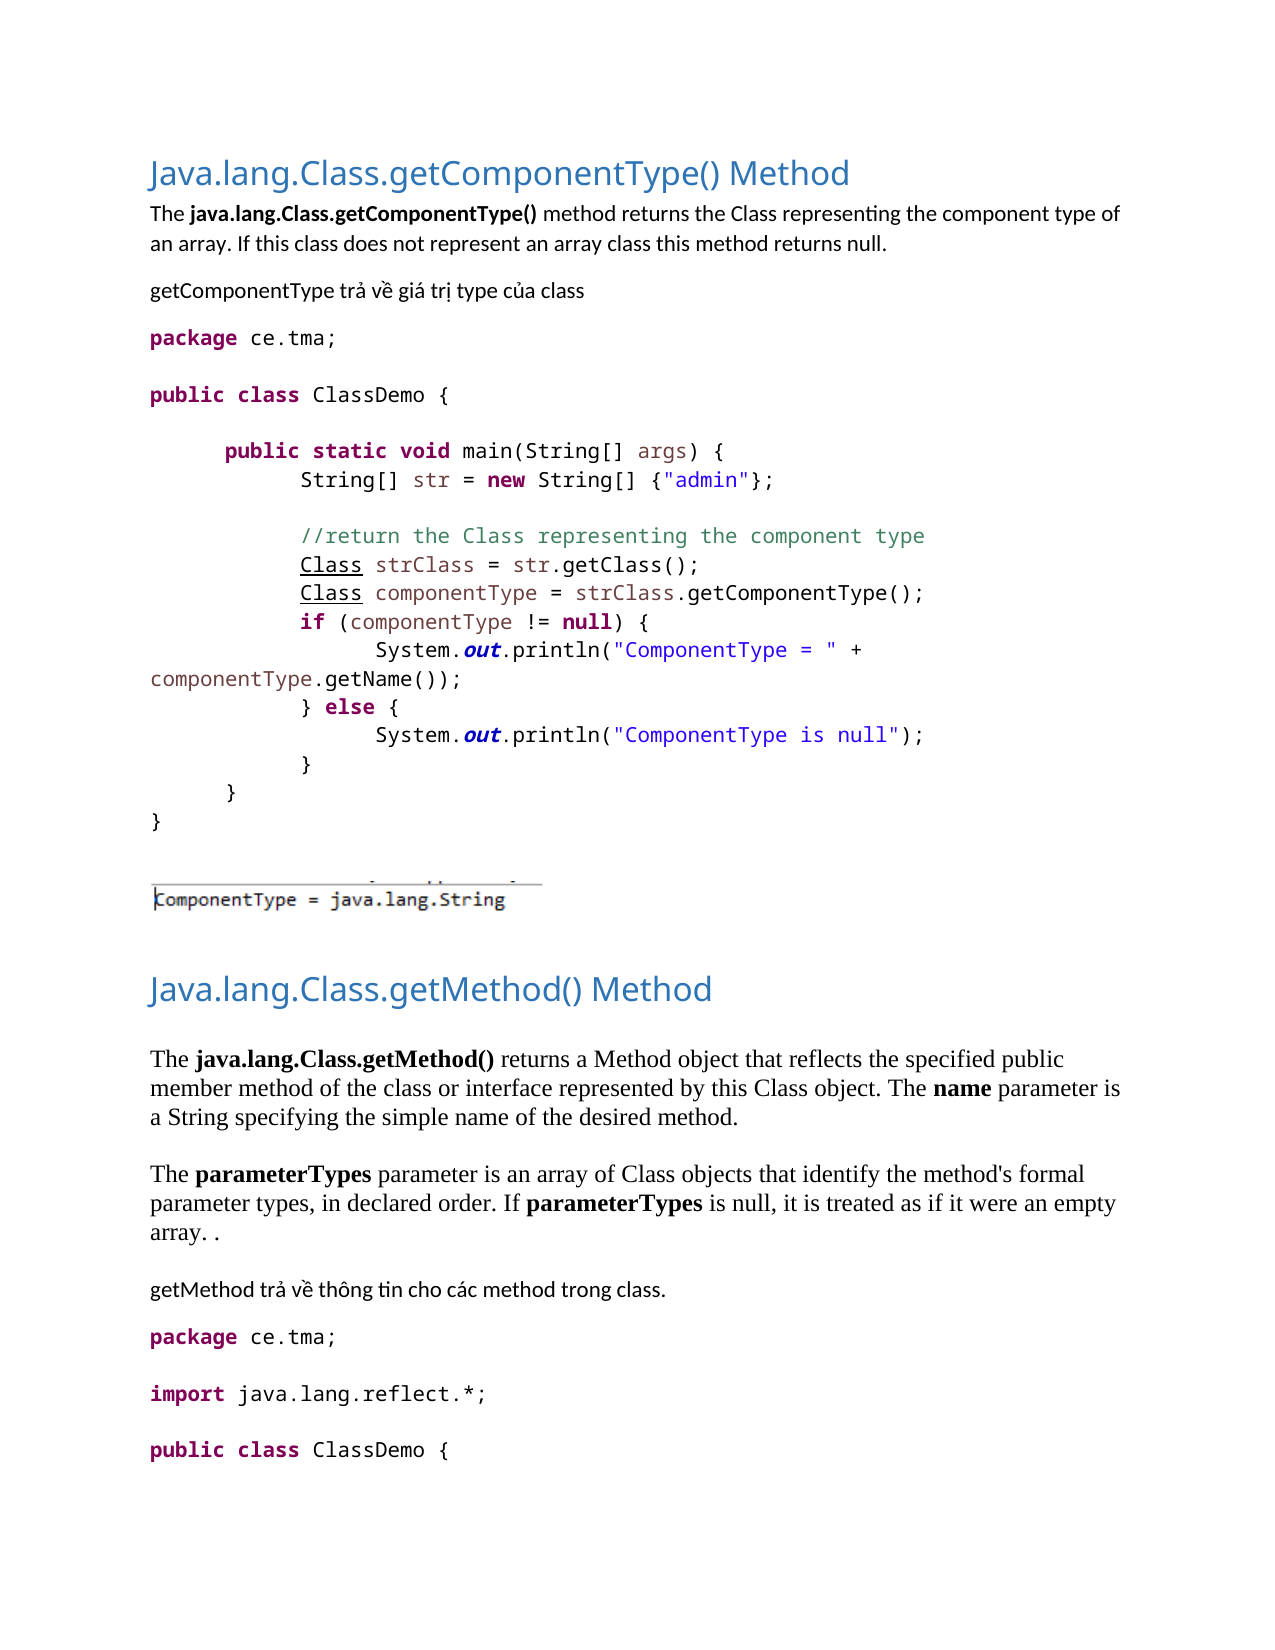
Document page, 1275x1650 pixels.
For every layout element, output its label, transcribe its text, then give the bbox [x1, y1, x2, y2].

subtitle Java.lang.Class.getComponentType() Method [150, 150, 1125, 195]
text package ce.tma; [150, 1322, 1125, 1350]
text getComponentType trả về giá trị type của class [150, 276, 1125, 304]
text if (componentType != null) { [150, 607, 1125, 635]
text } else { [150, 692, 1125, 721]
text System.out.println("ComponentType = " + componentType.getName()); [150, 635, 1125, 692]
text getMethod trả về thông tin cho các method trong class. [150, 1275, 1125, 1303]
text import java.lang.reflect.*; [150, 1379, 1125, 1407]
picture [150, 881, 543, 939]
text } [150, 749, 1125, 777]
text package ce.tma; [150, 323, 1125, 351]
text The java.lang.Class.getMethod() returns a Method object that reflects the specified public member method of the class or interface represented by this Class object. The name parameter is a String specifying the simple name of the desired method. [150, 1044, 1125, 1130]
text Class strClass = str.getClass(); [150, 550, 1125, 578]
text } [150, 777, 1125, 806]
text The parameterTypes parameter is an array of Class objects that identify the method's formal parameter types, in declared order. If parameterTypes is null, it is treated as if it were an empty array. . [150, 1159, 1125, 1246]
text public class ClassDemo { [150, 1436, 1125, 1464]
text public class ClassDemo { [150, 380, 1125, 408]
text System.out.println("ComponentType is null"); [150, 721, 1125, 749]
text The java.lang.Class.getComponentType() method returns the Class representing the component type of an array. If this class does not represent an array class this method returns null. [150, 199, 1125, 257]
text } [150, 806, 1125, 834]
text String[] str = new String[] {"admin"}; [150, 465, 1125, 493]
text public static void main(String[] args) { [150, 437, 1125, 465]
text Class componentType = strClass.getComponentType(); [150, 578, 1125, 607]
text //return the Class representing the component type [150, 522, 1125, 550]
subtitle Java.lang.Class.getMethod() Method [150, 966, 1125, 1011]
